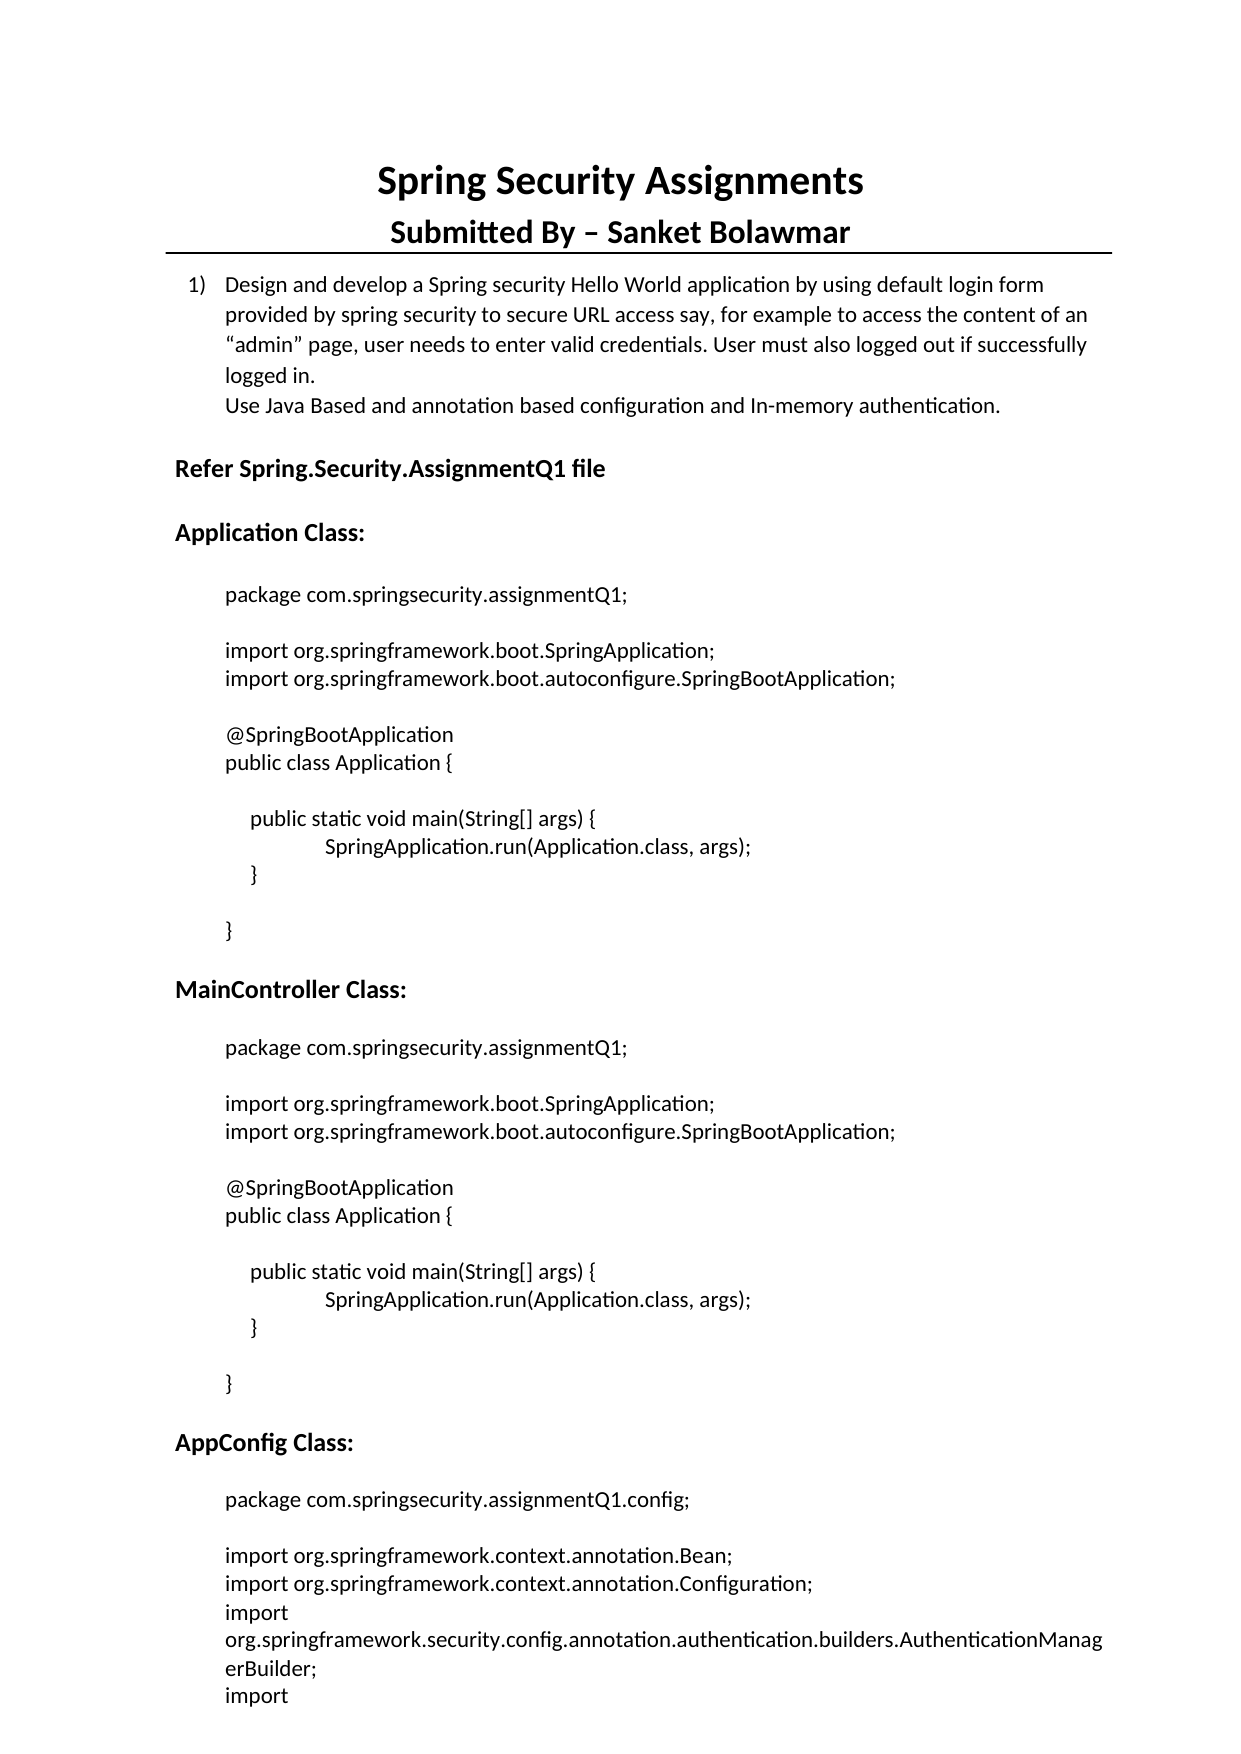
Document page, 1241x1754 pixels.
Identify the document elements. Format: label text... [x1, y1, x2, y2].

text SpringApplication.run(Application.class, args); [225, 1285, 1105, 1313]
text } [225, 861, 1105, 888]
text @SpringBootApplication [225, 1173, 1105, 1201]
text import org.springframework.boot.autoconfigure.SpringBootApplication; [225, 664, 1105, 692]
text package com.springsecurity.assignmentQ1; [225, 580, 1105, 608]
title Spring Security Assignments [375, 154, 866, 205]
text package com.springsecurity.assignmentQ1; [225, 1033, 1105, 1061]
text } [225, 1313, 1105, 1341]
text @SpringBootApplication [225, 720, 1105, 748]
text import org.springframework.boot.SpringApplication; [225, 1089, 1105, 1117]
title Submitted By – Sanket Bolawmar [375, 211, 866, 252]
text Application Class: [175, 516, 1105, 548]
text package com.springsecurity.assignmentQ1.config; [225, 1486, 1105, 1513]
text AppConfig Class: [175, 1426, 1105, 1457]
text MainController Class: [175, 973, 1105, 1005]
text SpringApplication.run(Application.class, args); [225, 832, 1105, 861]
text import org.springframework.context.annotation.Bean; [225, 1542, 1105, 1569]
text public class Application { [225, 1201, 1105, 1229]
text import org.springframework.context.annotation.Configuration; [225, 1569, 1105, 1598]
text } [225, 917, 1105, 944]
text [225, 1682, 1105, 1710]
text public static void main(String[] args) { [225, 1257, 1105, 1285]
text import org.springframework.boot.autoconfigure.SpringBootApplication; [225, 1117, 1105, 1145]
text public static void main(String[] args) { [225, 804, 1105, 832]
text Use Java Based and annotation based configuration and In-memory authentication. [225, 391, 1105, 419]
text import org.springframework.security.config.annotation.authentication.builders.AuthenticationManagerBuilder; [225, 1598, 1105, 1682]
text public class Application { [225, 748, 1105, 776]
text } [225, 1369, 1105, 1397]
text Refer Spring.Security.AssignmentQ1 file [175, 452, 1105, 483]
text import org.springframework.boot.SpringApplication; [225, 636, 1105, 664]
list Design and develop a Spring security Hello World application by using default login form provided by spring security to secure URL access say, for example to access the content of an “admin” page, user needs to enter valid credentials. User must also logged out if successfully logged in. [187, 270, 1089, 389]
